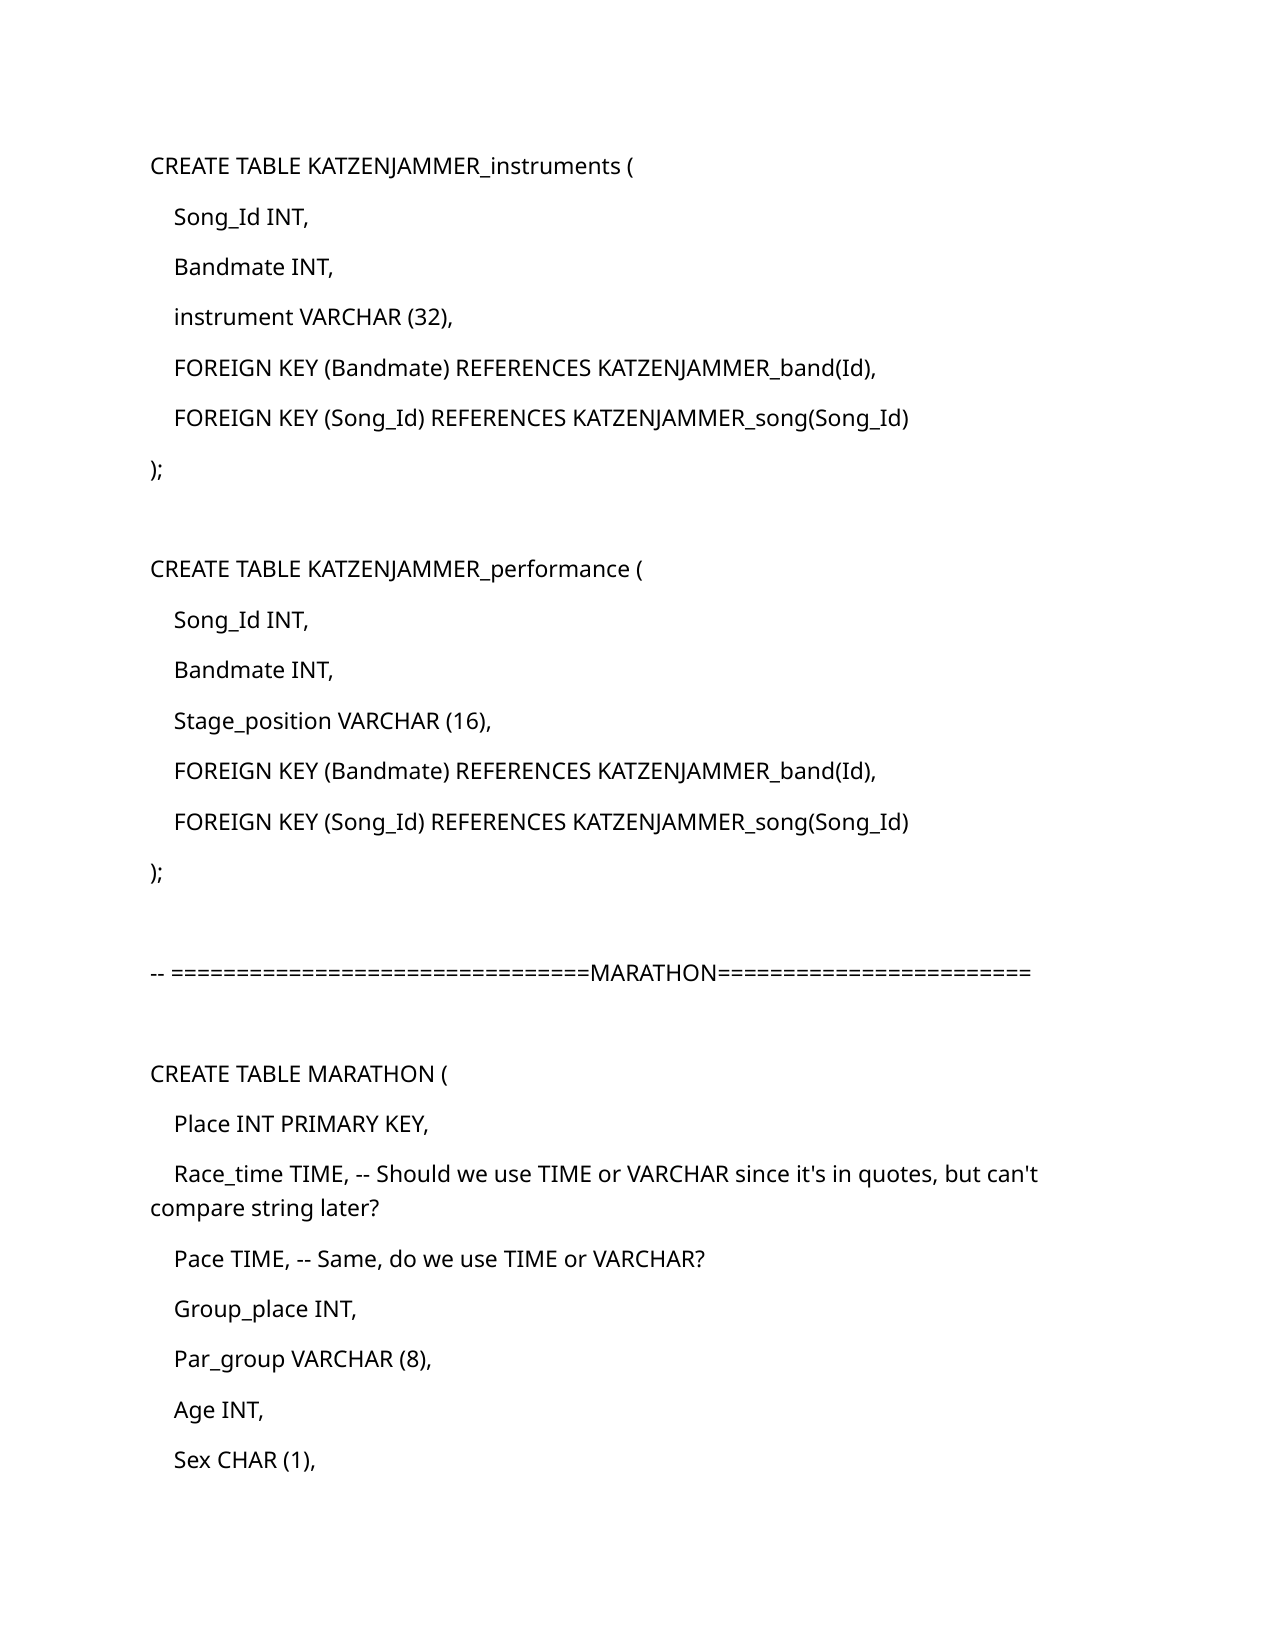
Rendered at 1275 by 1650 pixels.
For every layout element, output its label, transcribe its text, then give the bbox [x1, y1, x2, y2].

text CREATE TABLE KATZENJAMMER_performance ( [150, 553, 1125, 584]
text FOREIGN KEY (Song_Id) REFERENCES KATZENJAMMER_song(Song_Id) [150, 805, 1125, 837]
text CREATE TABLE MARATHON ( [150, 1057, 1125, 1089]
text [150, 402, 1125, 433]
text Group_place INT, [150, 1293, 1125, 1324]
text Age INT, [150, 1394, 1125, 1425]
text -- ================================MARATHON======================== [150, 957, 1125, 988]
text Bandmate INT, [150, 654, 1125, 685]
text Race_time TIME, -- Should we use TIME or VARCHAR since it's in quotes, but can't compare string later? [150, 1158, 1125, 1223]
text ); [150, 452, 1125, 484]
text Par_group VARCHAR (8), [150, 1343, 1125, 1374]
text CREATE TABLE KATZENJAMMER_instruments ( [150, 150, 1125, 181]
text ); [150, 856, 1125, 887]
text instrument VARCHAR (32), [150, 301, 1125, 332]
text Bandmate INT, [150, 251, 1125, 282]
text Song_Id INT, [150, 604, 1125, 635]
text Pace TIME, -- Same, do we use TIME or VARCHAR? [150, 1242, 1125, 1274]
text Place INT PRIMARY KEY, [150, 1108, 1125, 1139]
text Stage_position VARCHAR (16), [150, 704, 1125, 736]
text FOREIGN KEY (Bandmate) REFERENCES KATZENJAMMER_band(Id), [150, 755, 1125, 786]
text Sex CHAR (1), [150, 1444, 1125, 1475]
text Song_Id INT, [150, 200, 1125, 232]
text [150, 352, 1125, 383]
